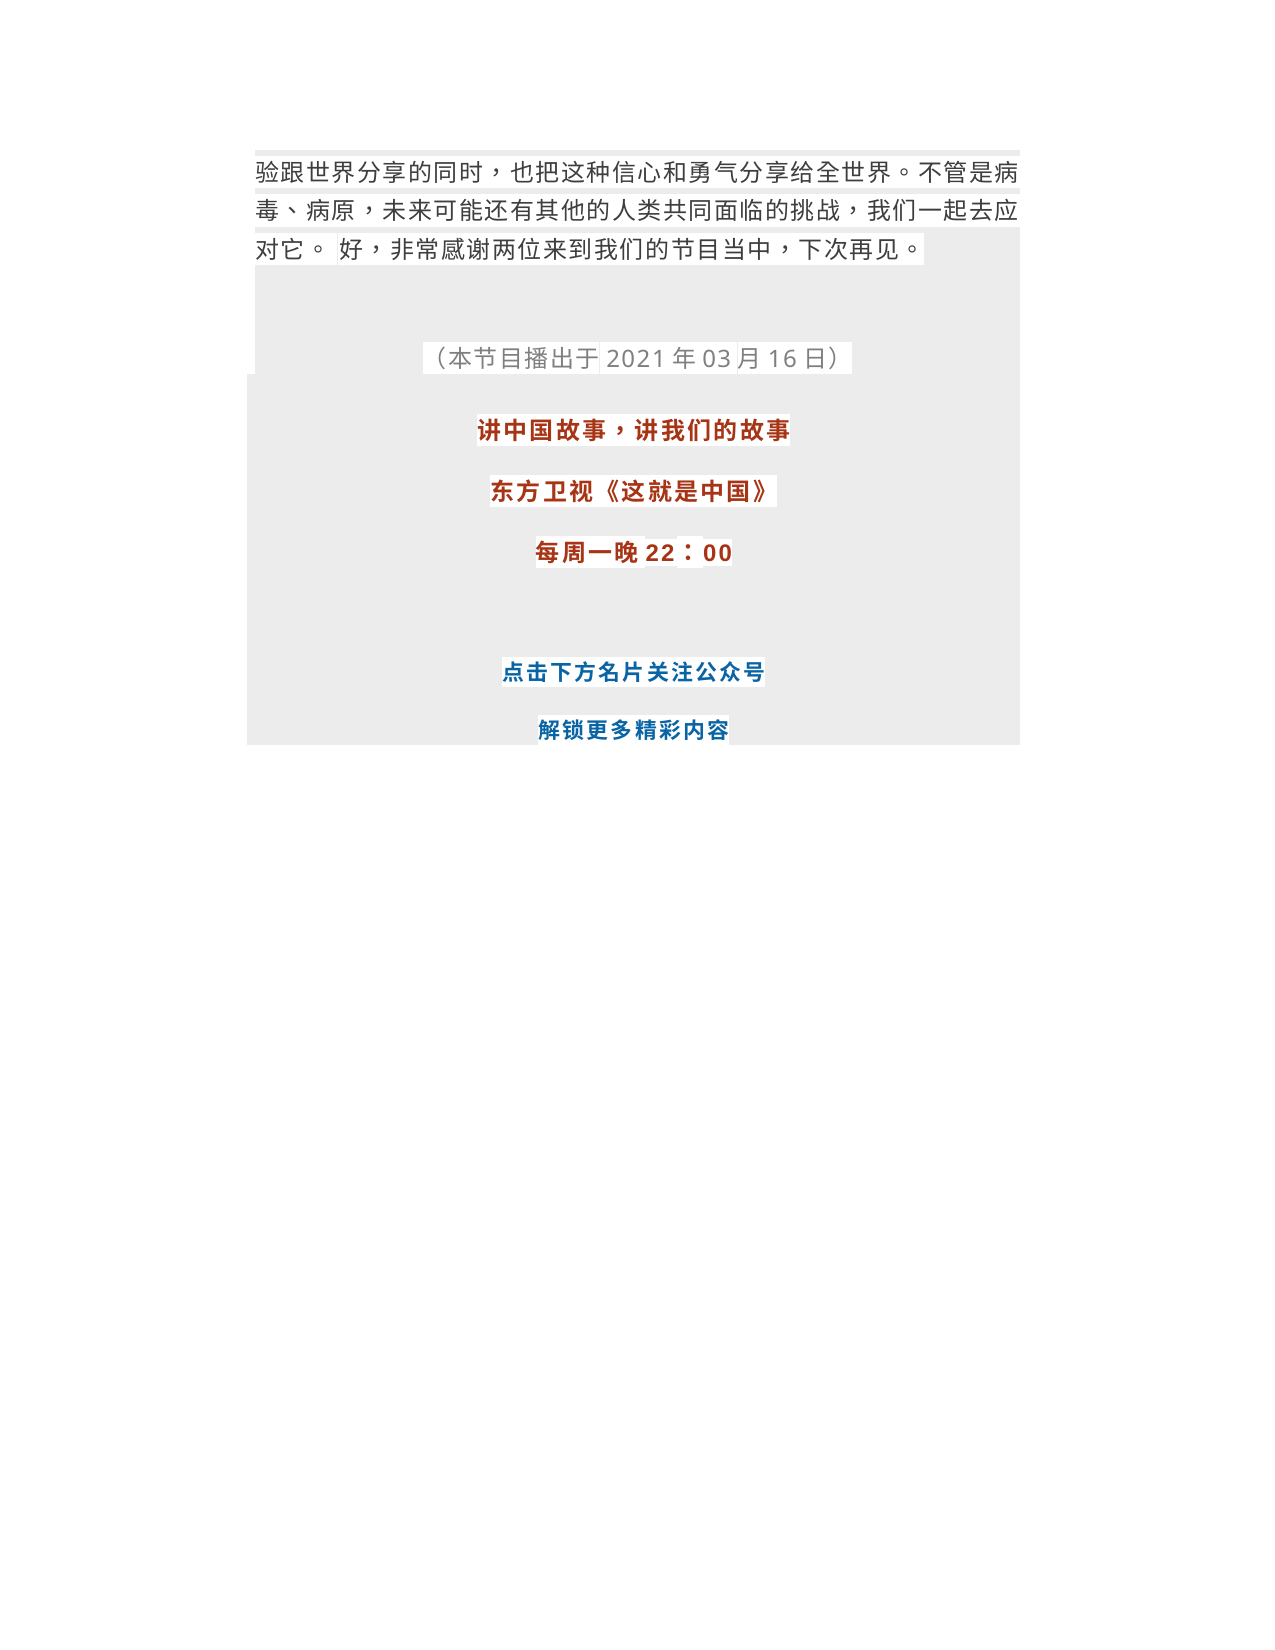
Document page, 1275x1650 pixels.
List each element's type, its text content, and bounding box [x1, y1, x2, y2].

text 点击下方名片关注公众号 [247, 637, 1020, 687]
text 讲中国故事，讲我们的故事 [247, 393, 1020, 446]
text 解锁更多精彩内容 [247, 695, 1020, 745]
text 每周一晚22：00 [247, 515, 1020, 568]
text 东方卫视《这就是中国》 [247, 454, 1020, 507]
text （本节目播出于2021年03月16日） [255, 336, 1020, 374]
